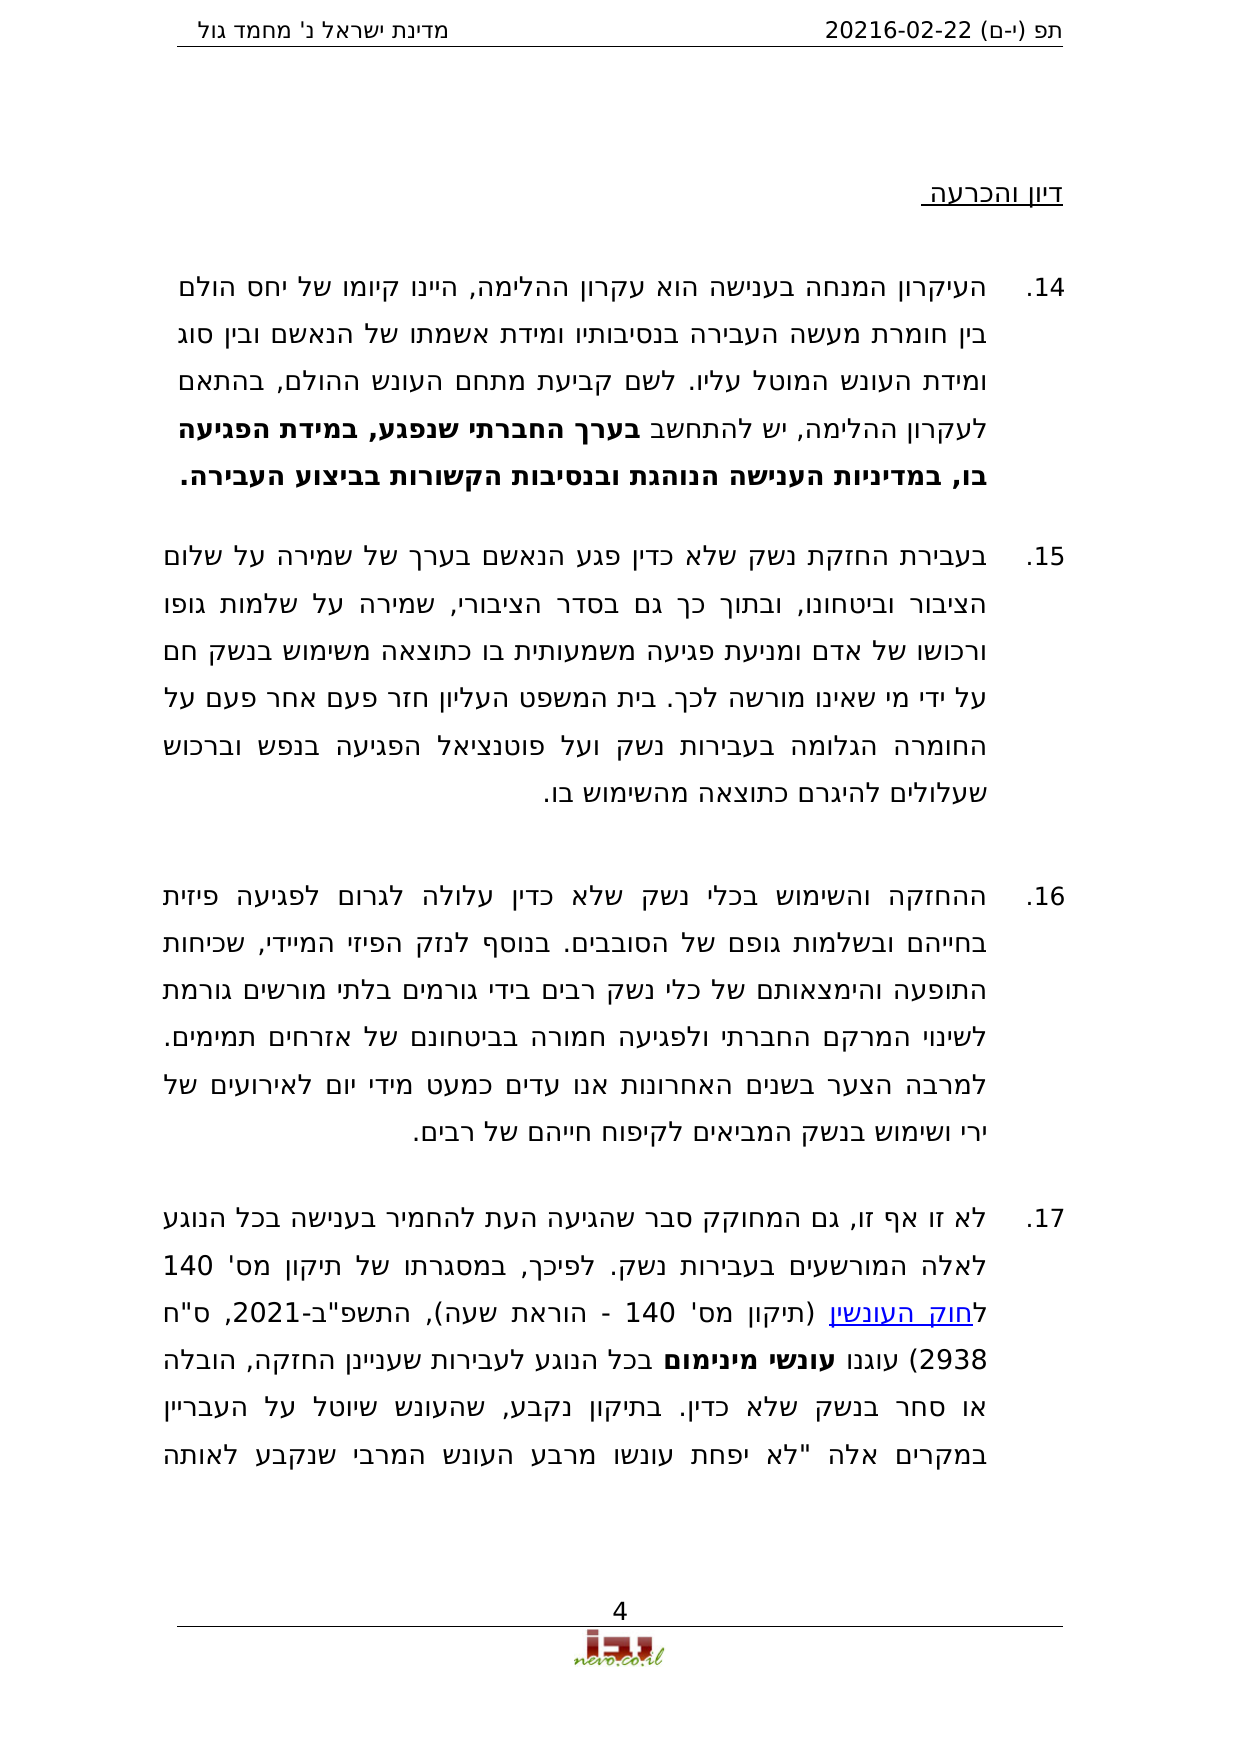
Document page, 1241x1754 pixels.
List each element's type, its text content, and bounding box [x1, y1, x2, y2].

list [162, 1203, 1026, 1471]
list ההחזקה והשימוש בכלי נשק שלא כדין עלולה לגרום לפגיעה פיזית בחייהם ובשלמות גופם של הסובבים. בנוסף לנזק הפיזי המיידי, שכיחות התופעה והימצאותם של כלי נשק רבים בידי גורמים בלתי מורשים גורמת לשינוי המרקם החברתי ולפגיעה חמורה בביטחונם של אזרחים תמימים. למרבה הצער בשנים האחרונות אנו עדים כמעט מידי יום לאירועים של ירי ושימוש בנשק המביאים לקיפוח חייהם של רבים. [162, 880, 1026, 1148]
list בעבירת החזקת נשק שלא כדין פגע הנאשם בערך של שמירה על שלום הציבור וביטחונו, ובתוך כך גם בסדר הציבורי, שמירה על שלמות גופו ורכושו של אדם ומניעת פגיעה משמעותית בו כתוצאה משימוש בנשק חם על ידי מי שאינו מורשה לכך. בית המשפט העליון חזר פעם אחר פעם על החומרה הגלומה בעבירות נשק ועל פוטנציאל הפגיעה בנפש וברכוש שעלולים להיגרם כתוצאה מהשימוש בו. [162, 541, 1026, 809]
text דיון והכרעה [177, 177, 1063, 209]
picture [574, 1629, 666, 1667]
list העיקרון המנחה בענישה הוא עקרון ההלימה, היינו קיומו של יחס הולם בין חומרת מעשה העבירה בנסיבותיו ומידת אשמתו של הנאשם ובין סוג ומידת העונש המוטל עליו. לשם קביעת מתחם העונש ההולם, בהתאם לעקרון ההלימה, יש להתחשב בערך החברתי שנפגע, במידת הפגיעה בו, במדיניות הענישה הנוהגת ובנסיבות הקשורות בביצוע העבירה. [177, 271, 1026, 492]
